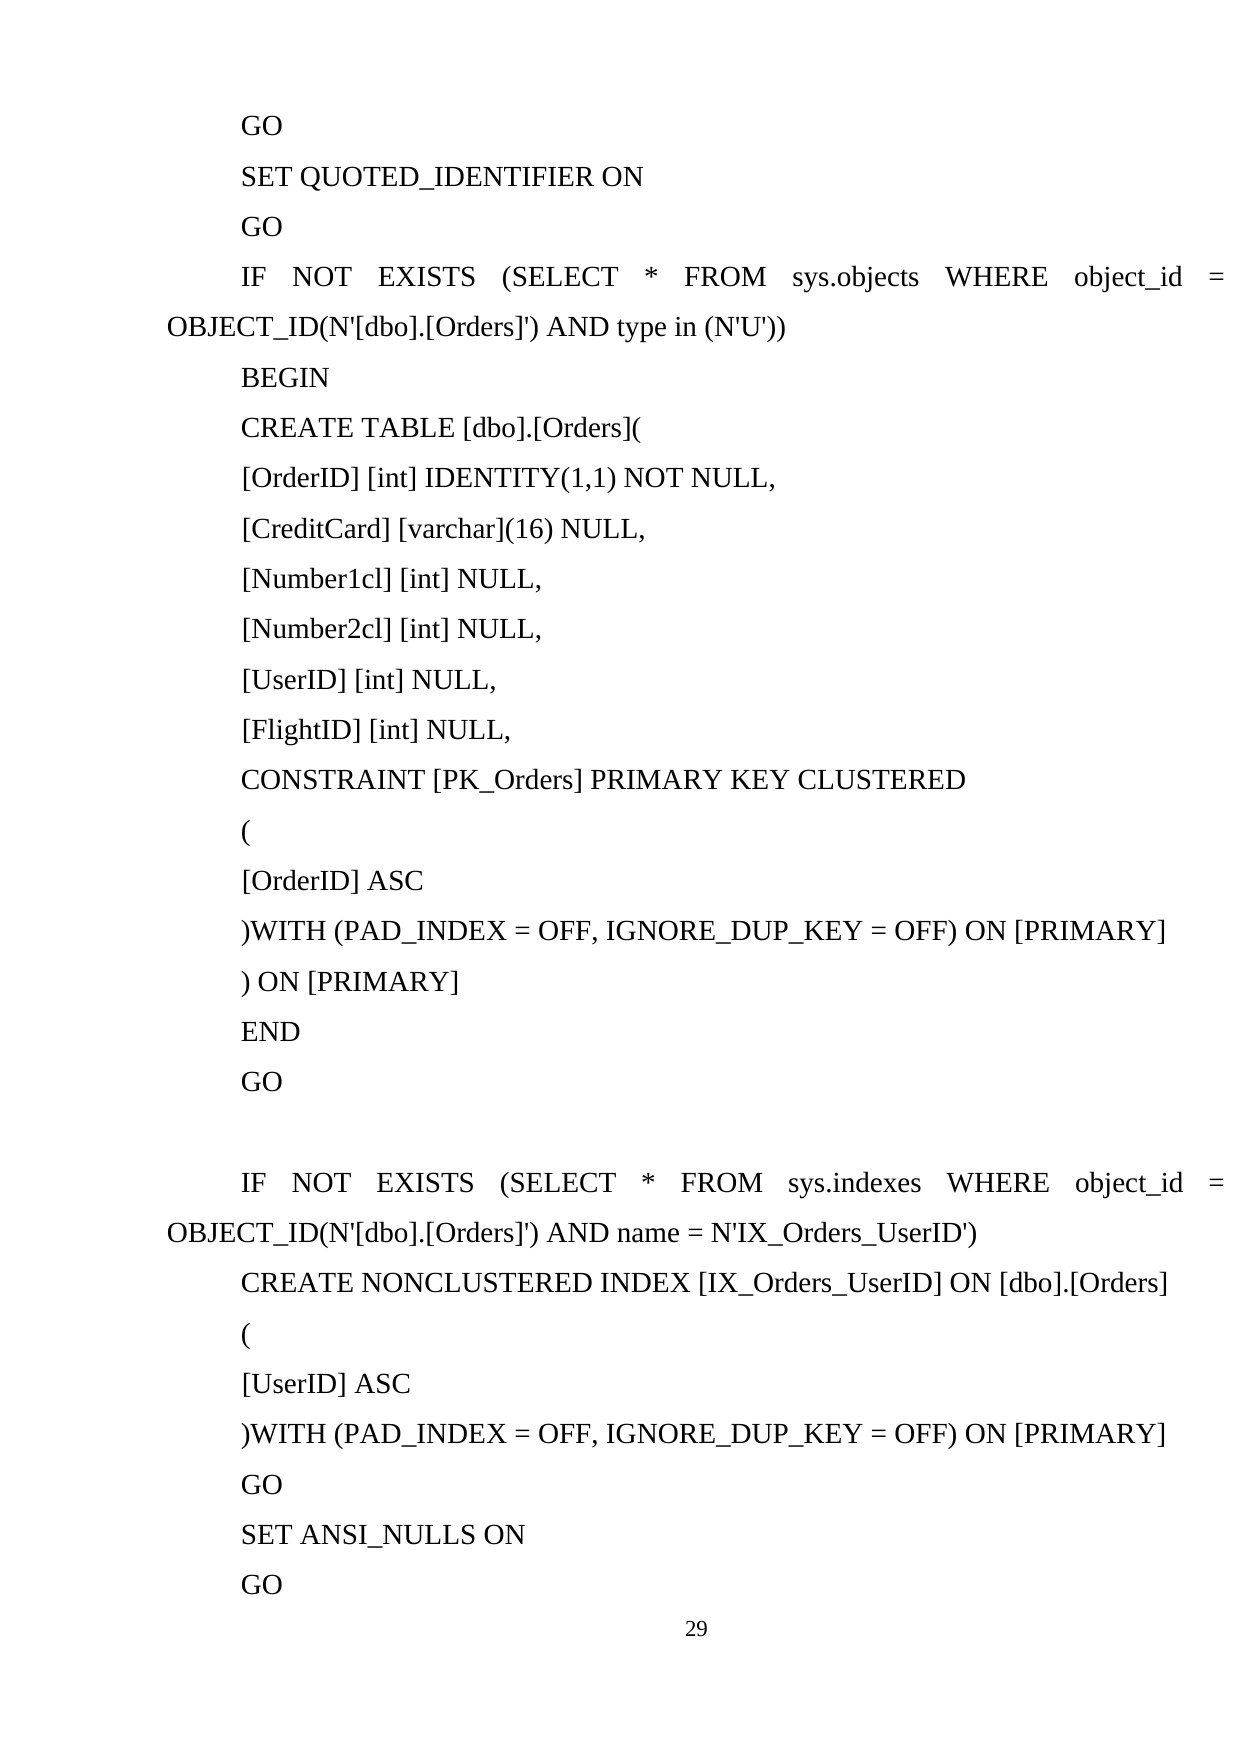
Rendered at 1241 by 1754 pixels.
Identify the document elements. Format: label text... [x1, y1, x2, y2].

text IF NOT EXISTS (SELECT * FROM sys.indexes WHERE object_id = OBJECT_ID(N'[dbo].[Orders]') AND name = N'IX_Orders_UserID') [167, 1165, 1226, 1249]
text [OrderID] ASC [167, 863, 1226, 897]
text [Number1cl] [int] NULL, [167, 561, 1226, 595]
text CREATE NONCLUSTERED INDEX [IX_Orders_UserID] ON [dbo].[Orders] [167, 1266, 1226, 1299]
text SET QUOTED_IDENTIFIER ON [167, 159, 1226, 192]
text GO [167, 209, 1226, 242]
text CREATE TABLE [dbo].[Orders]( [167, 410, 1226, 444]
text [Number2cl] [int] NULL, [167, 611, 1226, 645]
text SET ANSI_NULLS ON [167, 1517, 1226, 1551]
text END [167, 1014, 1226, 1047]
text [OrderID] [int] IDENTITY(1,1) NOT NULL, [167, 461, 1226, 494]
text [FlightID] [int] NULL, [167, 712, 1226, 746]
text [UserID] [int] NULL, [167, 662, 1226, 695]
text ) ON [PRIMARY] [167, 964, 1226, 997]
text GO [167, 1567, 1226, 1601]
text )WITH (PAD_INDEX = OFF, IGNORE_DUP_KEY = OFF) ON [PRIMARY] [167, 1416, 1226, 1450]
text IF NOT EXISTS (SELECT * FROM sys.objects WHERE object_id = OBJECT_ID(N'[dbo].[Orders]') AND type in (N'U')) [167, 259, 1226, 343]
text )WITH (PAD_INDEX = OFF, IGNORE_DUP_KEY = OFF) ON [PRIMARY] [167, 913, 1226, 947]
text [CreditCard] [varchar](16) NULL, [167, 511, 1226, 544]
text ( [167, 1316, 1226, 1349]
text GO [167, 1064, 1226, 1098]
text [UserID] ASC [167, 1366, 1226, 1400]
text GO [167, 108, 1226, 142]
text CONSTRAINT [PK_Orders] PRIMARY KEY CLUSTERED [167, 762, 1226, 796]
text GO [167, 1467, 1226, 1500]
text BEGIN [167, 360, 1226, 393]
text ( [167, 813, 1226, 846]
